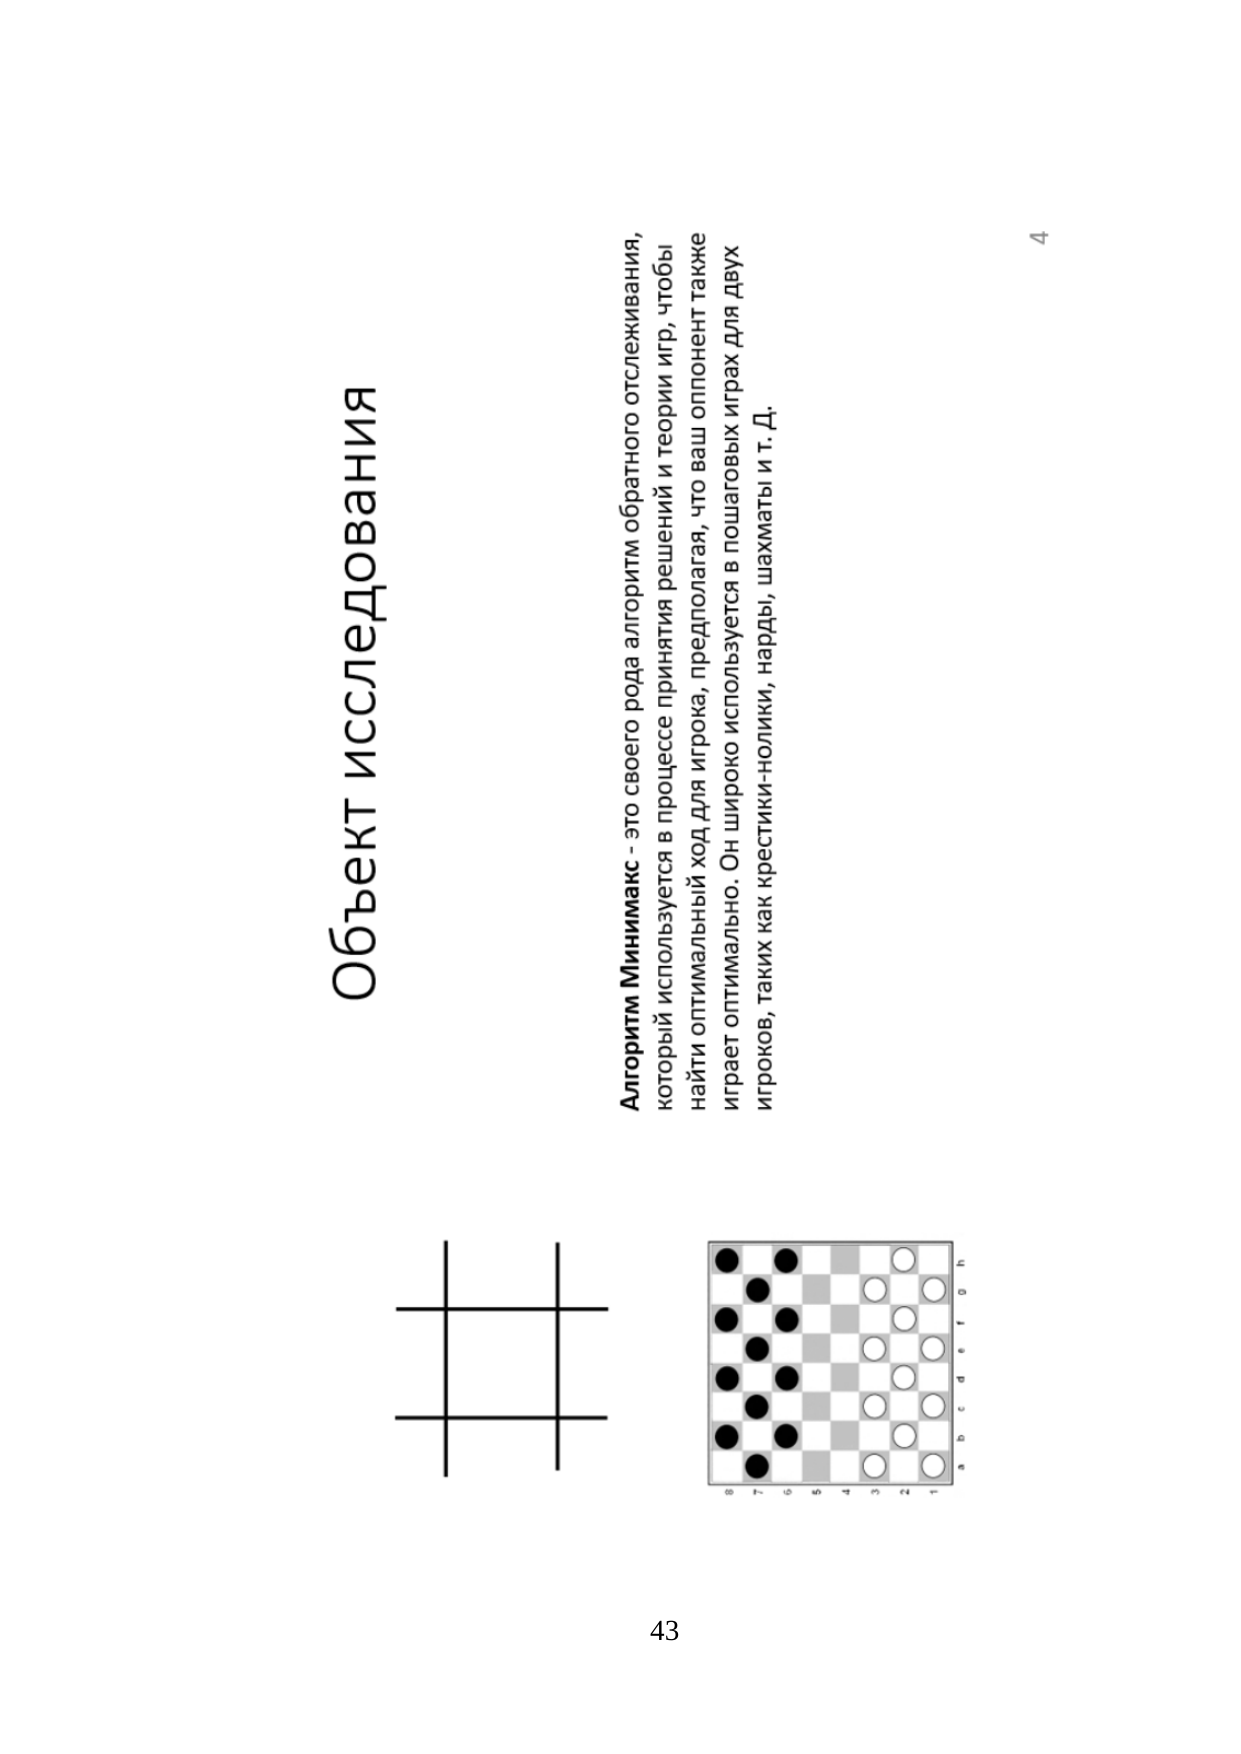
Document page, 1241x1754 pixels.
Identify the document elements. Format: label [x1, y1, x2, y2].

picture [254, 126, 1071, 1584]
